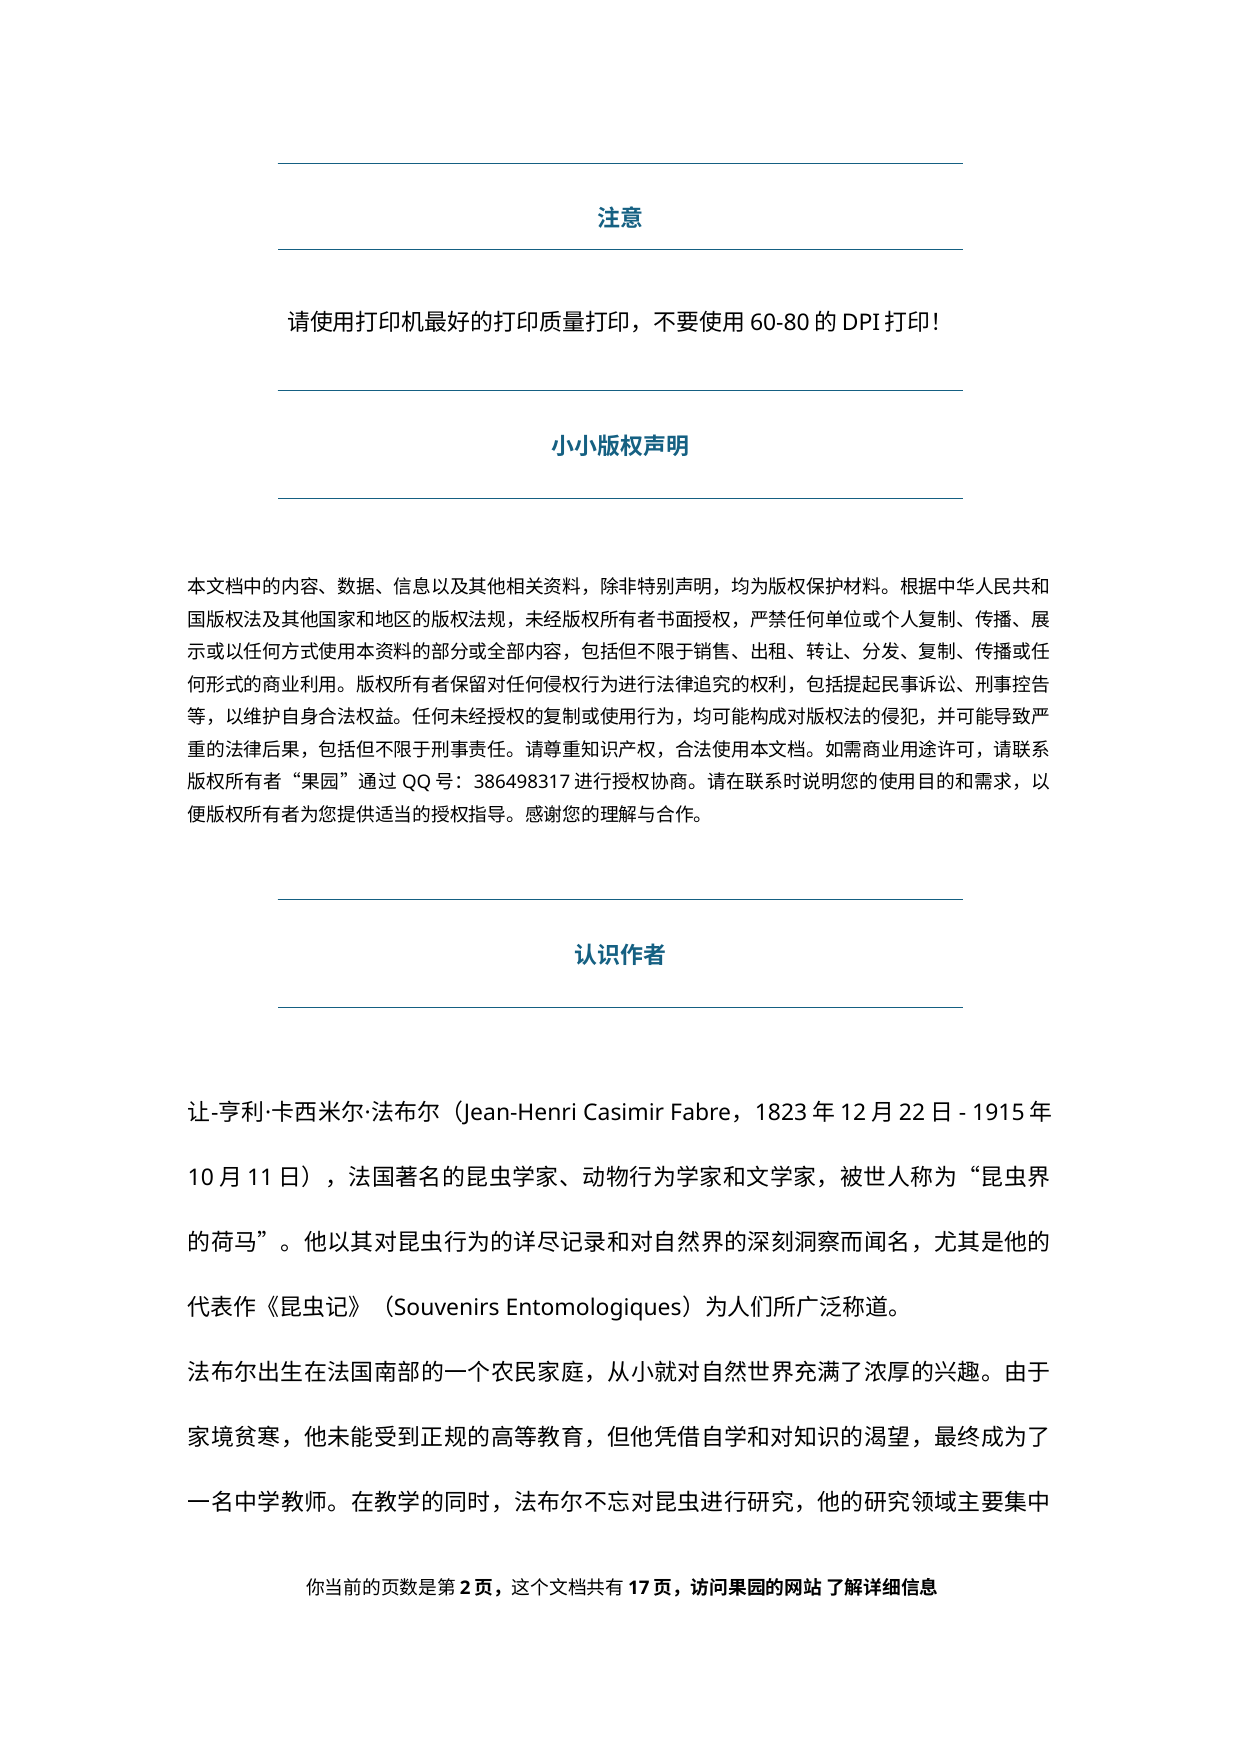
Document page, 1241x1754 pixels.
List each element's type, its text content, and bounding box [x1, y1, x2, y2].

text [187, 1338, 1053, 1533]
text 注意 [277, 164, 963, 250]
text 本文档中的内容、数据、信息以及其他相关资料，除非特别声明，均为版权保护材料。根据中华人民共和国版权法及其他国家和地区的版权法规，未经版权所有者书面授权，严禁任何单位或个人复制、传播、展示或以任何方式使用本资料的部分或全部内容，包括但不限于销售、出租、转让、分发、复制、传播或任何形式的商业利用。版权所有者保留对任何侵权行为进行法律追究的权利，包括提起民事诉讼、刑事控告等，以维护自身合法权益。任何未经授权的复制或使用行为，均可能构成对版权法的侵犯，并可能导致严重的法律后果，包括但不限于刑事责任。请尊重知识产权，合法使用本文档。如需商业用途许可，请联系版权所有者“果园”通过QQ号：386498317进行授权协商。请在联系时说明您的使用目的和需求，以便版权所有者为您提供适当的授权指导。感谢您的理解与合作。 [187, 569, 1053, 829]
text 请使用打印机最好的打印质量打印，不要使用60-80的DPI打印！ [187, 288, 1053, 353]
text 小小版权声明 [277, 391, 963, 499]
text 认识作者 [277, 900, 963, 1008]
text 让-亨利·卡西米尔·法布尔（Jean-Henri Casimir Fabre，1823年12月22日 - 1915年10月11日），法国著名的昆虫学家、动物行为学家和文学家，被世人称为“昆虫界的荷马”。他以其对昆虫行为的详尽记录和对自然界的深刻洞察而闻名，尤其是他的代表作《昆虫记》（Souvenirs Entomologiques）为人们所广泛称道。 [187, 1078, 1053, 1338]
